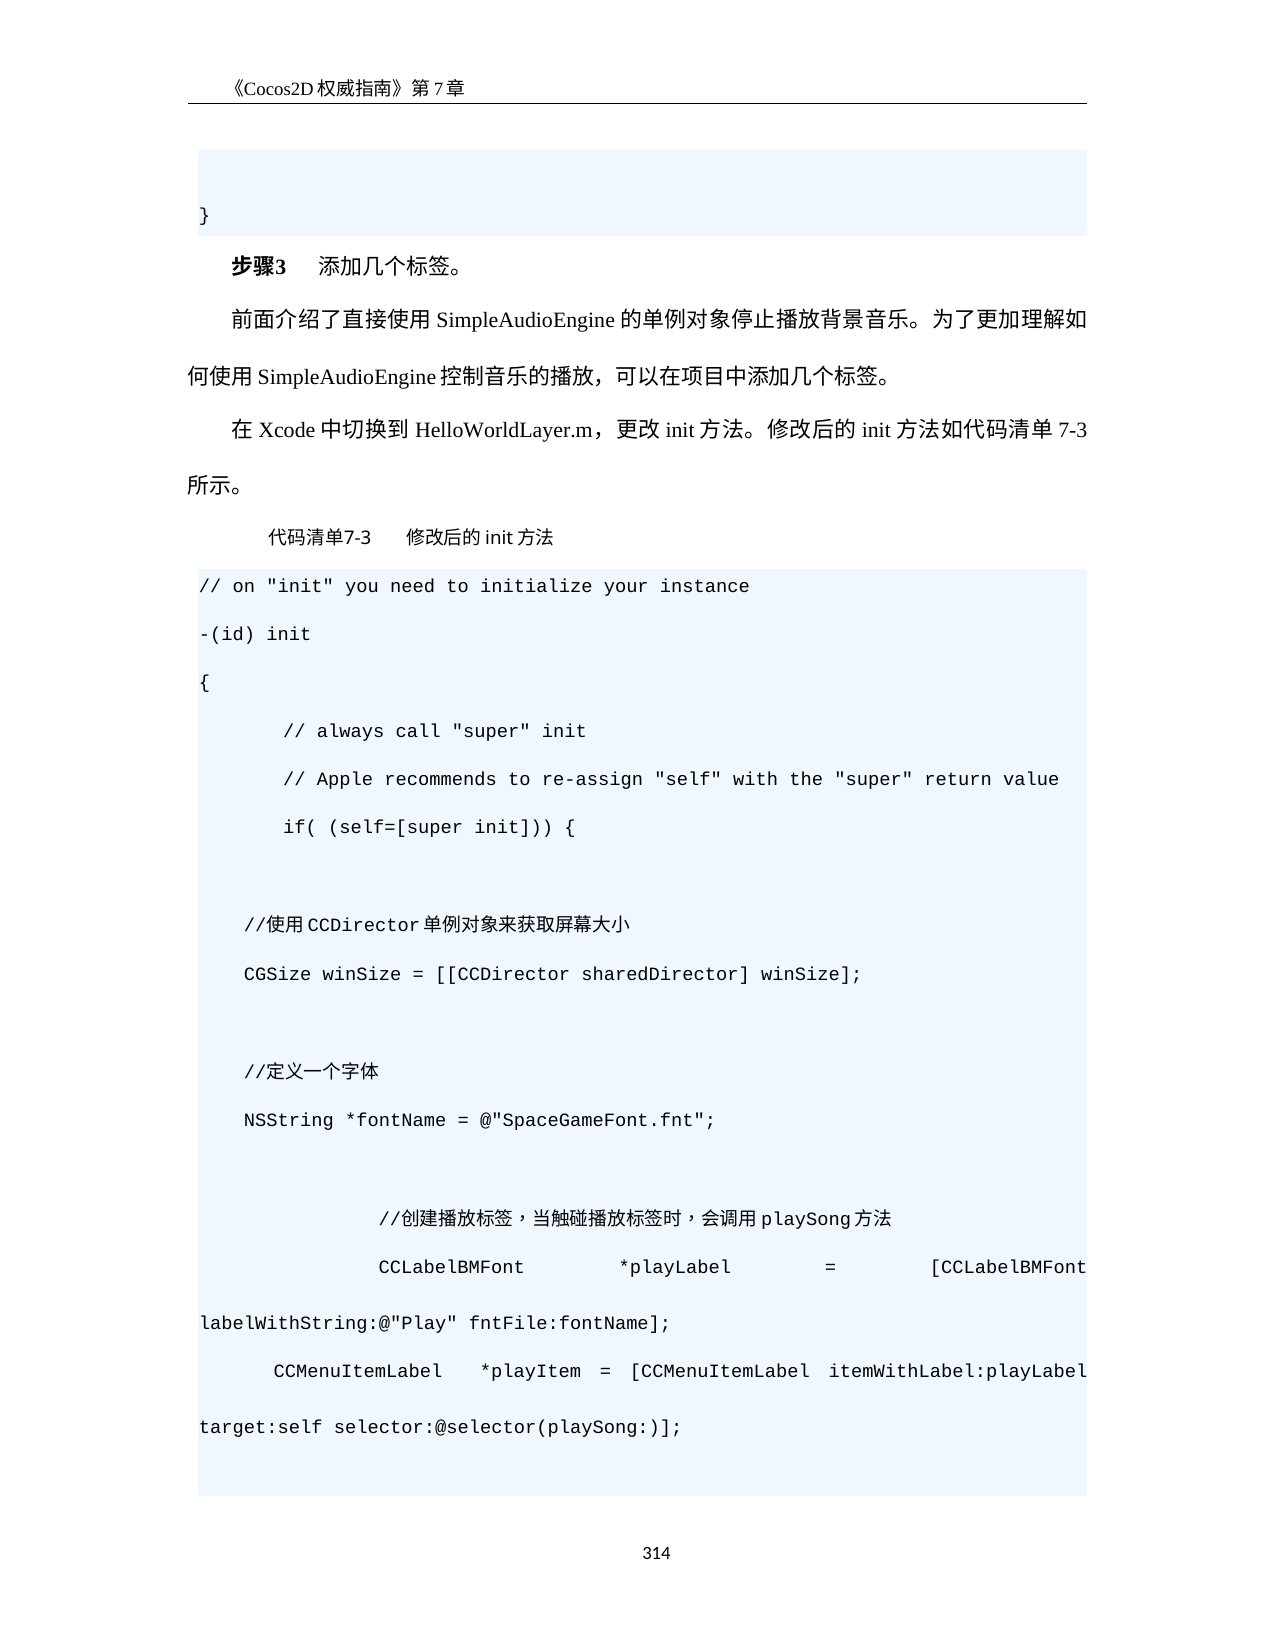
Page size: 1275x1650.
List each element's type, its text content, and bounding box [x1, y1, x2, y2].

text // Apple recommends to re-assign "self" with the "super" return value [198, 761, 1087, 799]
text // always call "super" init [198, 713, 1087, 751]
text //定义一个字体 [198, 1052, 1087, 1090]
text //使用CCDirector单例对象来获取屏幕大小 [198, 906, 1087, 943]
text CGSize winSize = [[CCDirector sharedDirector] winSize]; [198, 956, 1087, 994]
text NSString *fontName = @"SpaceGameFont.fnt"; [198, 1103, 1087, 1140]
text { [198, 665, 1087, 703]
list 添加几个标签。 [187, 246, 1087, 284]
text } [198, 198, 1087, 236]
text 修改后的init方法 [269, 519, 1087, 556]
text CCLabelBMFont *playLabel = [CCLabelBMFont labelWithString:@"Play" fntFile:fontName]; [198, 1249, 1087, 1343]
text //创建播放标签，当触碰播放标签时，会调用playSong方法 [198, 1199, 1087, 1236]
text 前面介绍了直接使用SimpleAudioEngine的单例对象停止播放背景音乐。为了更加理解如何使用SimpleAudioEngine控制音乐的播放，可以在项目中添加几个标签。 [187, 299, 1087, 393]
text -(id) init [198, 617, 1087, 654]
text // on "init" you need to initialize your instance [198, 569, 1087, 606]
text CCMenuItemLabel *playItem = [CCMenuItemLabel itemWithLabel:playLabel target:self selector:@selector(playSong:)]; [198, 1354, 1087, 1447]
text 在Xcode中切换到HelloWorldLayer.m，更改init方法。修改后的init方法如代码清单7-3所示。 [187, 409, 1087, 503]
text if( (self=[super init])) { [198, 809, 1087, 847]
